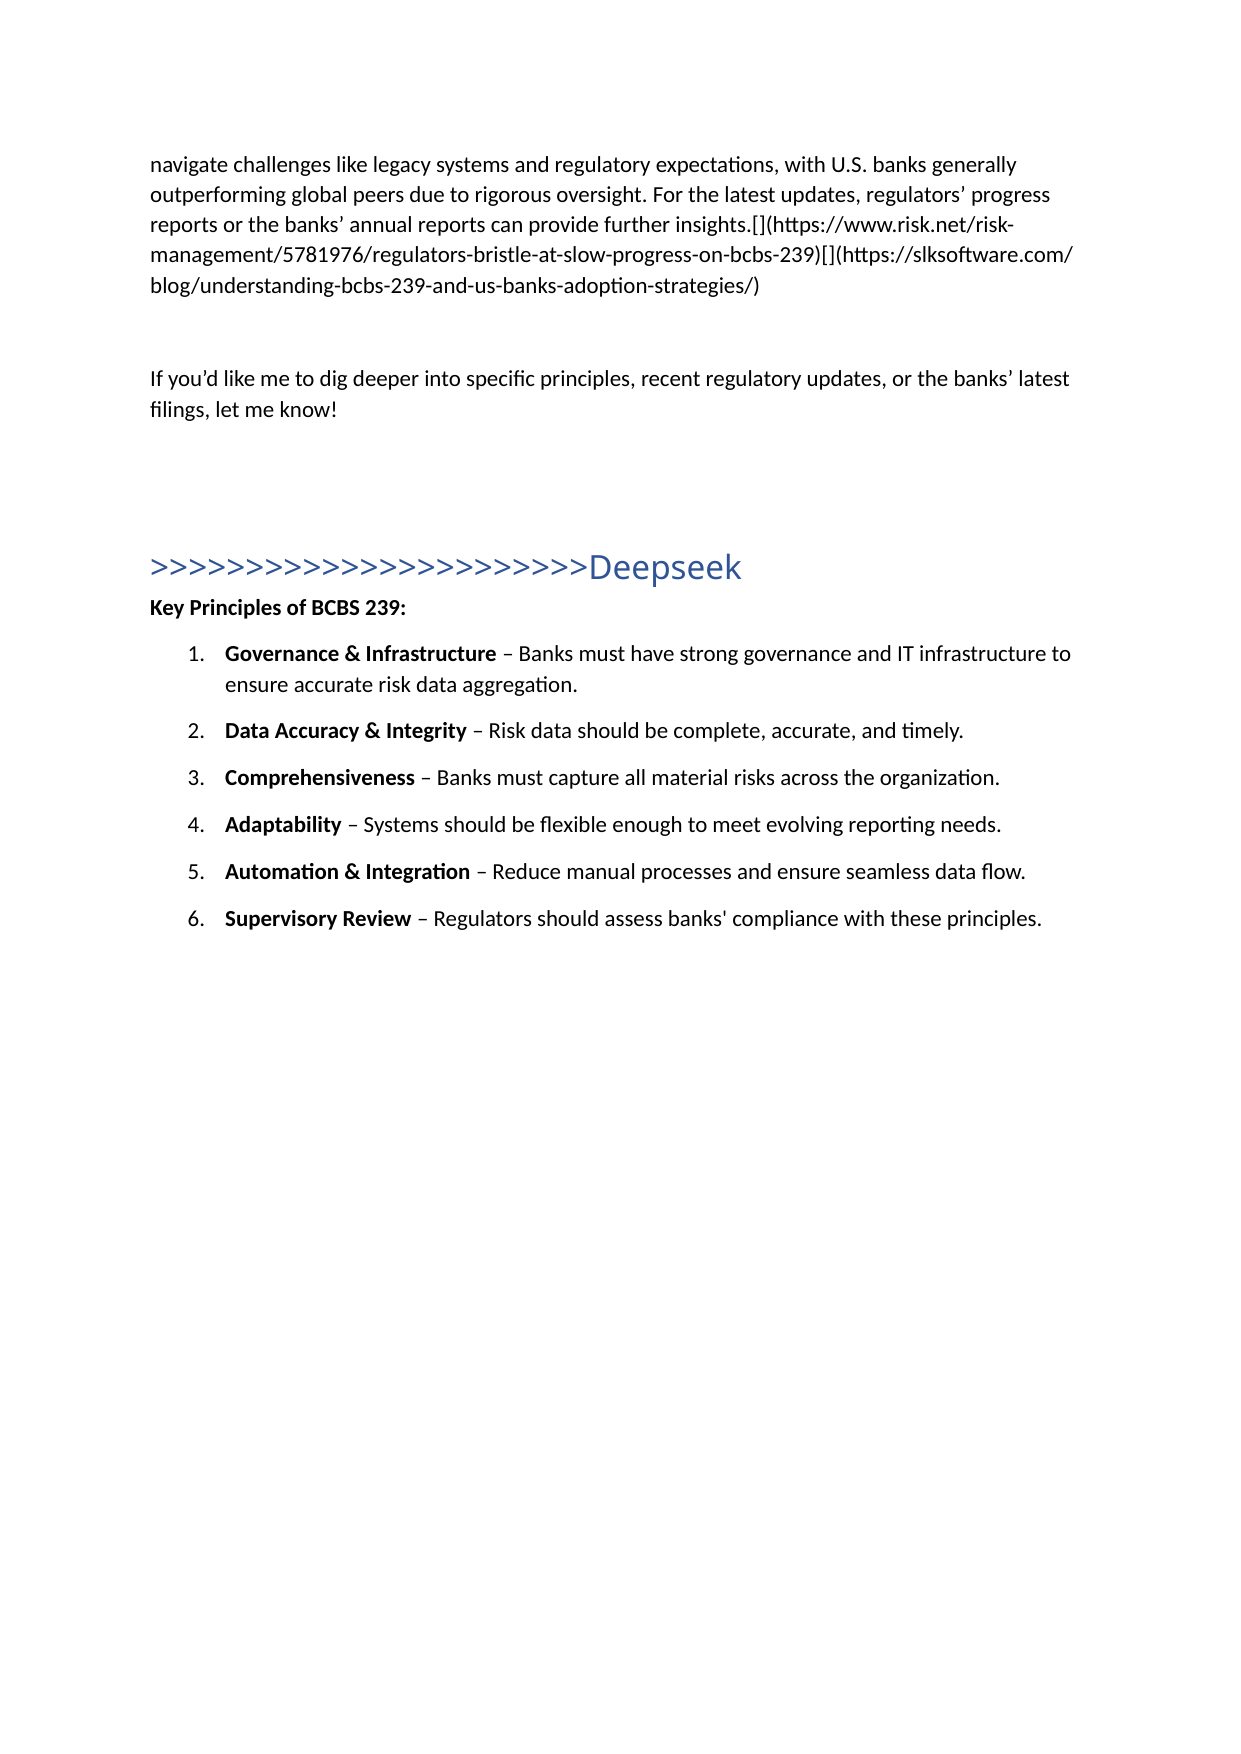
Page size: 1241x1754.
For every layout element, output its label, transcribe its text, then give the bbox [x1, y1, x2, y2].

text If you’d like me to dig deeper into specific principles, recent regulatory updates, or the banks’ latest filings, let me know! [150, 364, 1090, 423]
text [150, 150, 1090, 299]
list Automation & Integration – Reduce manual processes and ensure seamless data flow. [187, 857, 1090, 885]
text Key Principles of BCBS 239: [150, 593, 1090, 621]
list Adaptability – Systems should be flexible enough to meet evolving reporting needs. [187, 810, 1090, 838]
list Data Accuracy & Integrity – Risk data should be complete, accurate, and timely. [187, 717, 1090, 745]
list Governance & Infrastructure – Banks must have strong governance and IT infrastructure to ensure accurate risk data aggregation. [187, 639, 1090, 698]
list Supervisory Review – Regulators should assess banks' compliance with these principles. [187, 904, 1090, 932]
subtitle >>>>>>>>>>>>>>>>>>>>>>>Deepseek [150, 544, 1090, 589]
list Comprehensiveness – Banks must capture all material risks across the organization. [187, 763, 1090, 792]
